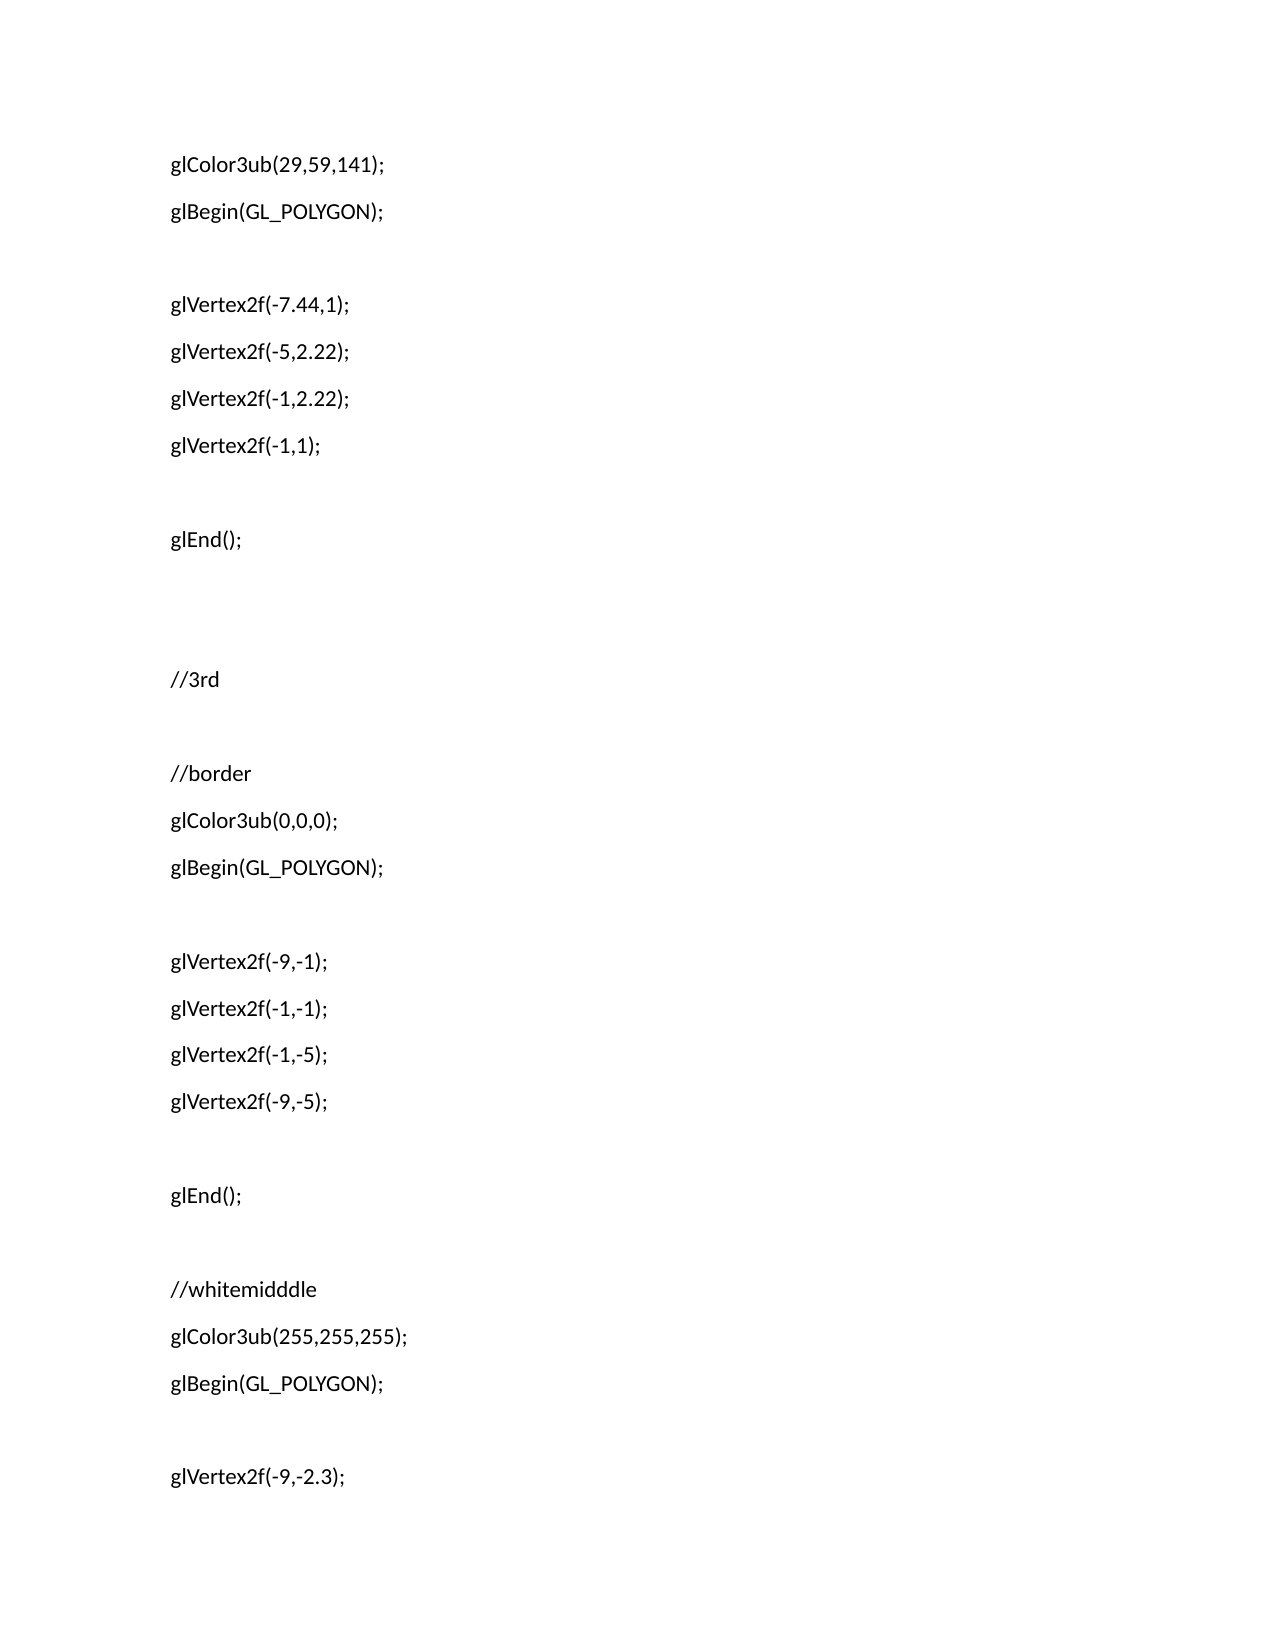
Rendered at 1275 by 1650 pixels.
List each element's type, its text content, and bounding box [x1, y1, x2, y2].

text glVertex2f(-9,-2.3); [150, 1462, 1125, 1491]
text glVertex2f(-1,-5); [150, 1041, 1125, 1069]
text glBegin(GL_POLYGON); [150, 1369, 1125, 1397]
text glVertex2f(-5,2.22); [150, 337, 1125, 366]
text glVertex2f(-9,-5); [150, 1087, 1125, 1116]
text glColor3ub(29,59,141); [150, 150, 1125, 178]
text glColor3ub(255,255,255); [150, 1322, 1125, 1350]
text //border [150, 759, 1125, 787]
text glEnd(); [150, 525, 1125, 553]
text //3rd [150, 666, 1125, 694]
text //whitemidddle [150, 1275, 1125, 1303]
text glVertex2f(-7.44,1); [150, 291, 1125, 319]
text glColor3ub(0,0,0); [150, 806, 1125, 834]
text glVertex2f(-9,-1); [150, 947, 1125, 975]
text glBegin(GL_POLYGON); [150, 197, 1125, 225]
text glVertex2f(-1,1); [150, 431, 1125, 459]
text glVertex2f(-1,-1); [150, 994, 1125, 1022]
text glBegin(GL_POLYGON); [150, 853, 1125, 881]
text glVertex2f(-1,2.22); [150, 384, 1125, 412]
text glEnd(); [150, 1181, 1125, 1209]
